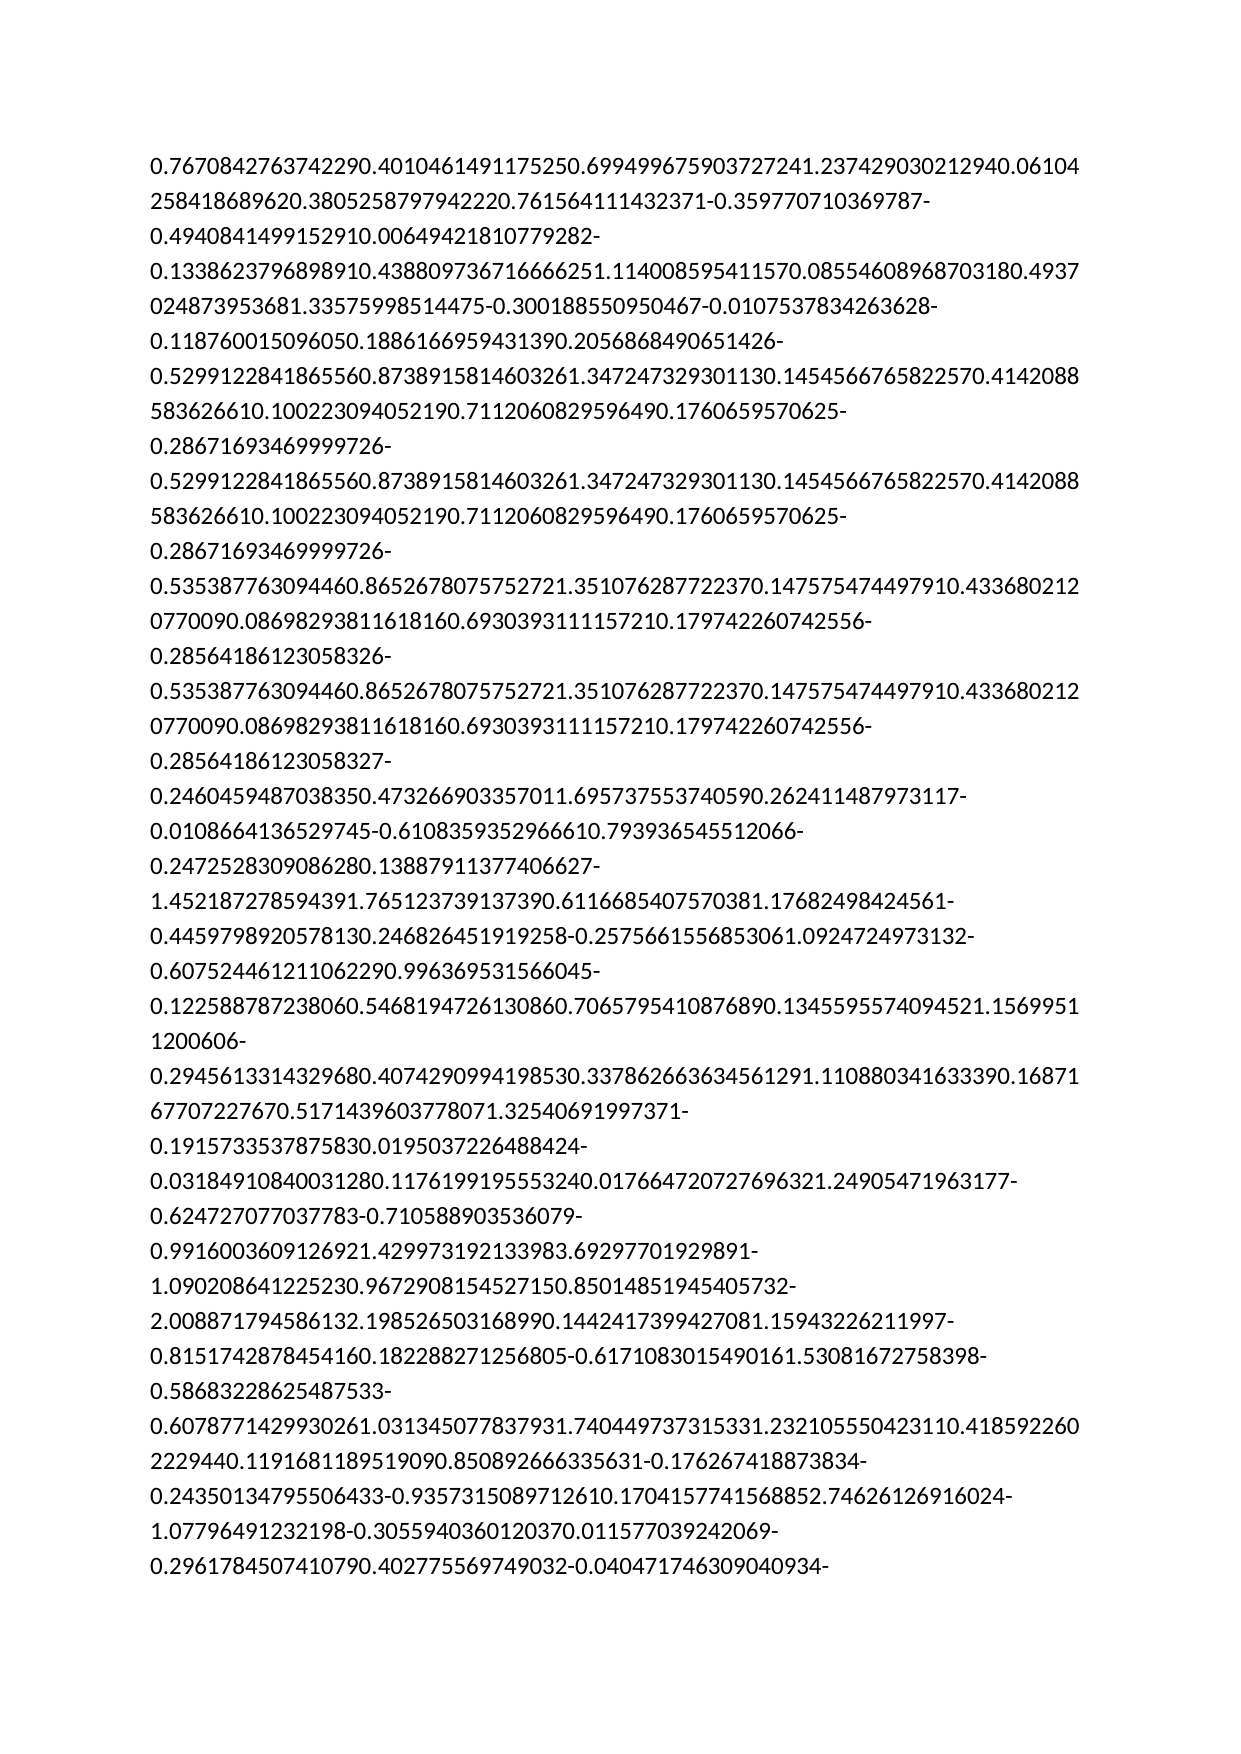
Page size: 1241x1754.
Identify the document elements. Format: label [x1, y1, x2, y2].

text [150, 150, 1090, 1581]
